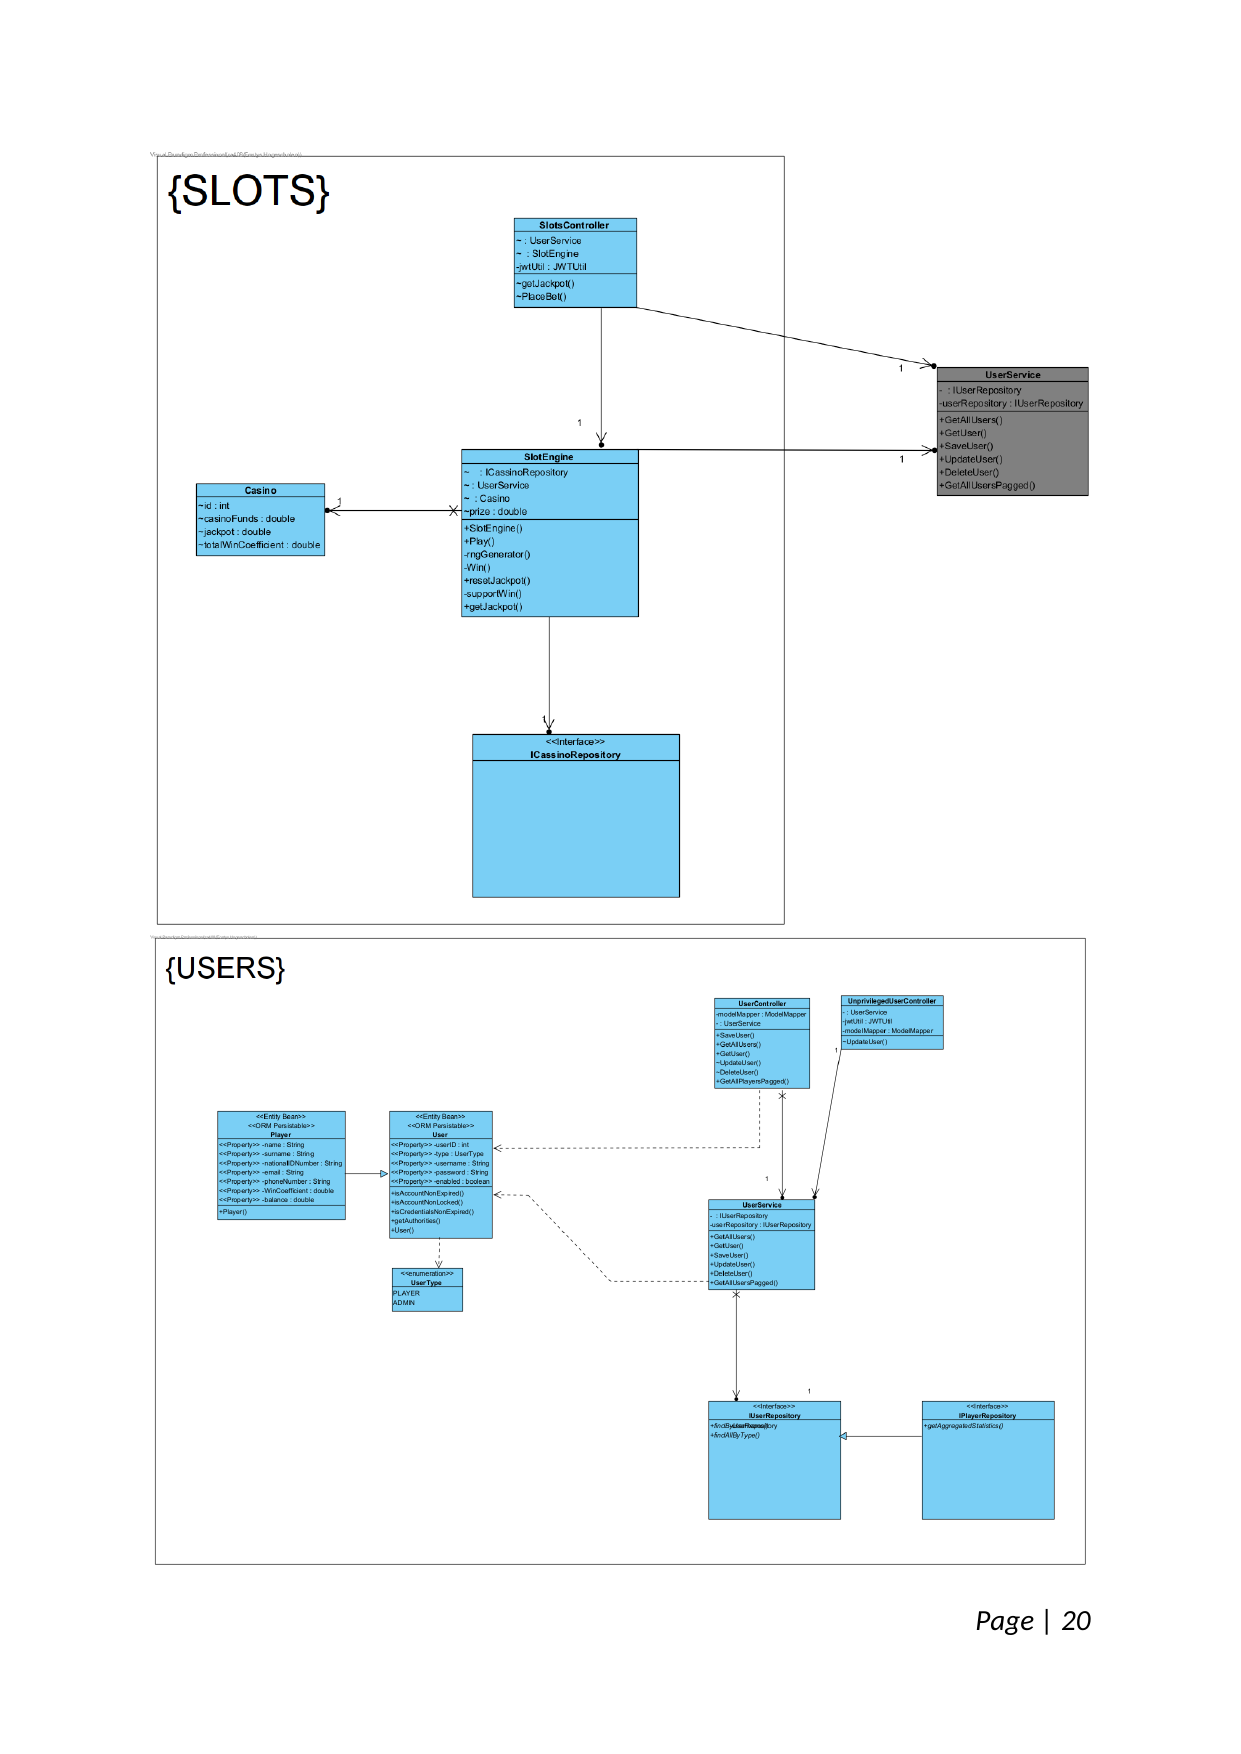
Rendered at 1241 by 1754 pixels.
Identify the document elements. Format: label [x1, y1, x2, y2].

picture [150, 150, 1091, 932]
picture [150, 934, 1091, 1570]
